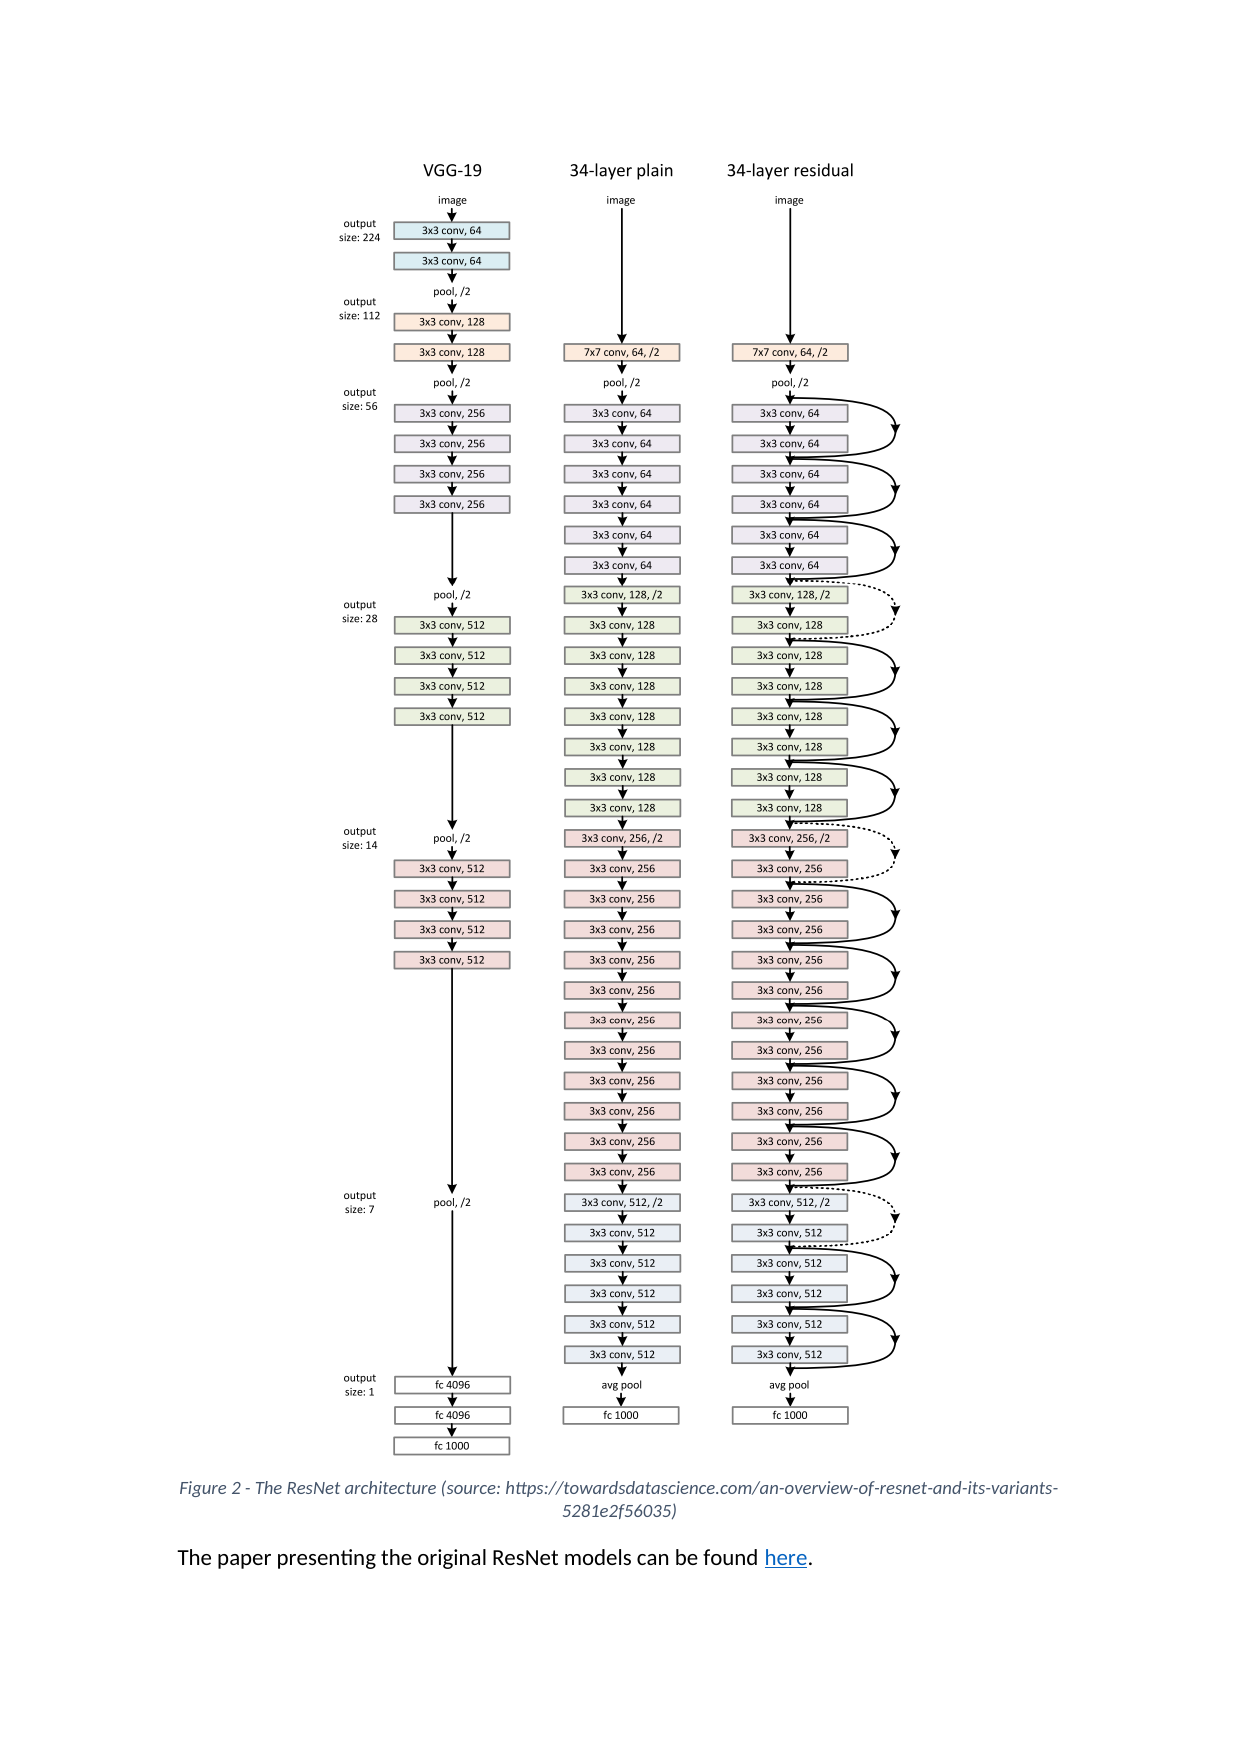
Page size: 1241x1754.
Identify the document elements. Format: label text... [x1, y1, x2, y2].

picture [335, 147, 905, 1458]
text The paper presenting the original ResNet models can be found here. [177, 1543, 1063, 1571]
text Figure 2 - The ResNet architecture (source: https://towardsdatascience.com/an-overview-of-resnet-and-its-variants-5281e2f56035) [177, 1476, 1063, 1522]
